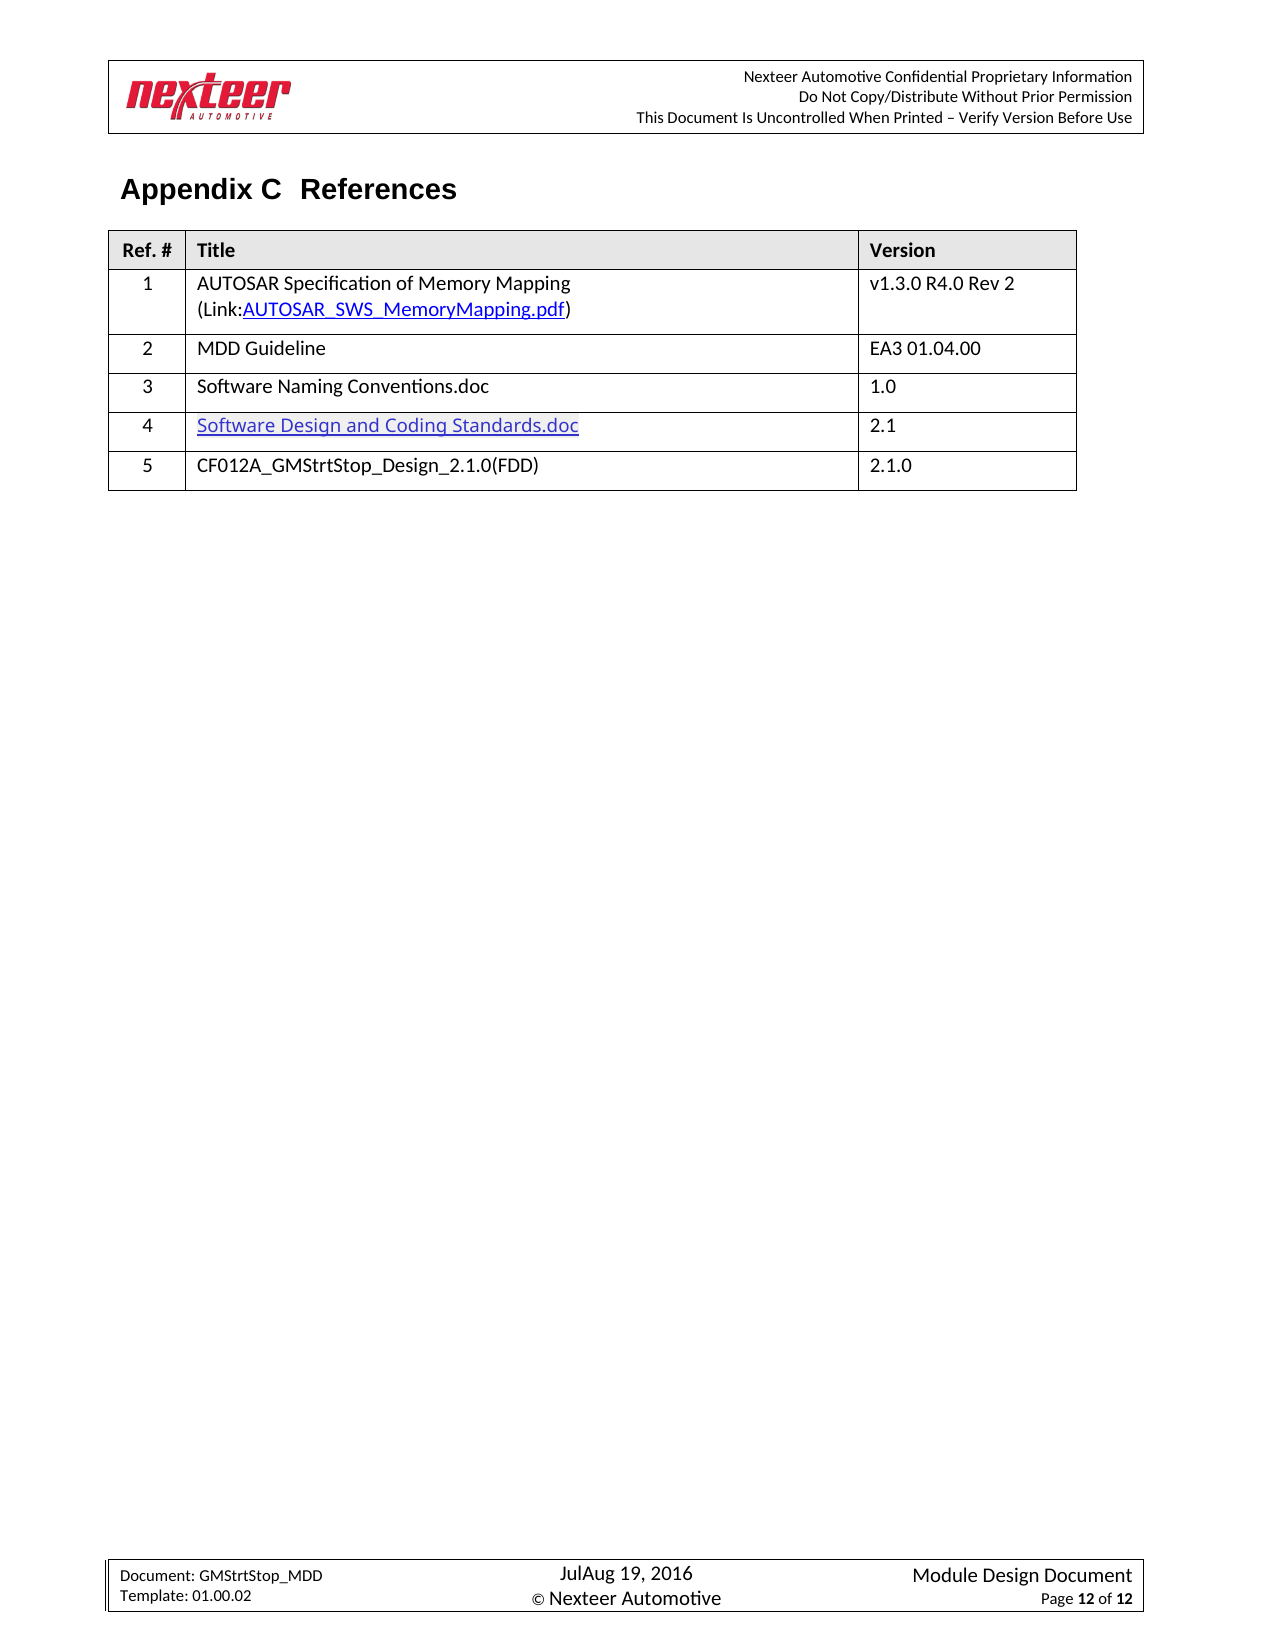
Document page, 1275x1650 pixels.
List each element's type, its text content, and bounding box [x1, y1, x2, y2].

table_cell 4 [109, 413, 185, 451]
table_header Ref. # [109, 231, 185, 269]
table_cell v1.3.0 R4.0 Rev 2 [859, 270, 1076, 334]
table_cell AUTOSAR Specification of Memory Mapping (Link:AUTOSAR_SWS_MemoryMapping.pdf) [186, 270, 858, 334]
table_cell MDD Guideline [186, 335, 858, 373]
table_cell 5 [109, 452, 185, 490]
table_header Title [186, 231, 858, 269]
table_cell Software Design and Coding Standards.doc [186, 413, 858, 451]
table_cell Software Naming Conventions.doc [186, 374, 858, 412]
table_cell EA3 01.04.00 [859, 335, 1076, 373]
table_cell 2.1 [859, 413, 1076, 451]
table_cell 1 [109, 270, 185, 334]
subtitle References [120, 172, 1155, 205]
table_cell 2.1.0 [859, 452, 1076, 490]
table_header Version [859, 231, 1076, 269]
table_cell 3 [109, 374, 185, 412]
picture [120, 61, 295, 133]
table_cell 1.0 [859, 374, 1076, 412]
table_cell 2 [109, 335, 185, 373]
table_cell CF012A_GMStrtStop_Design_2.1.0(FDD) [186, 452, 858, 490]
